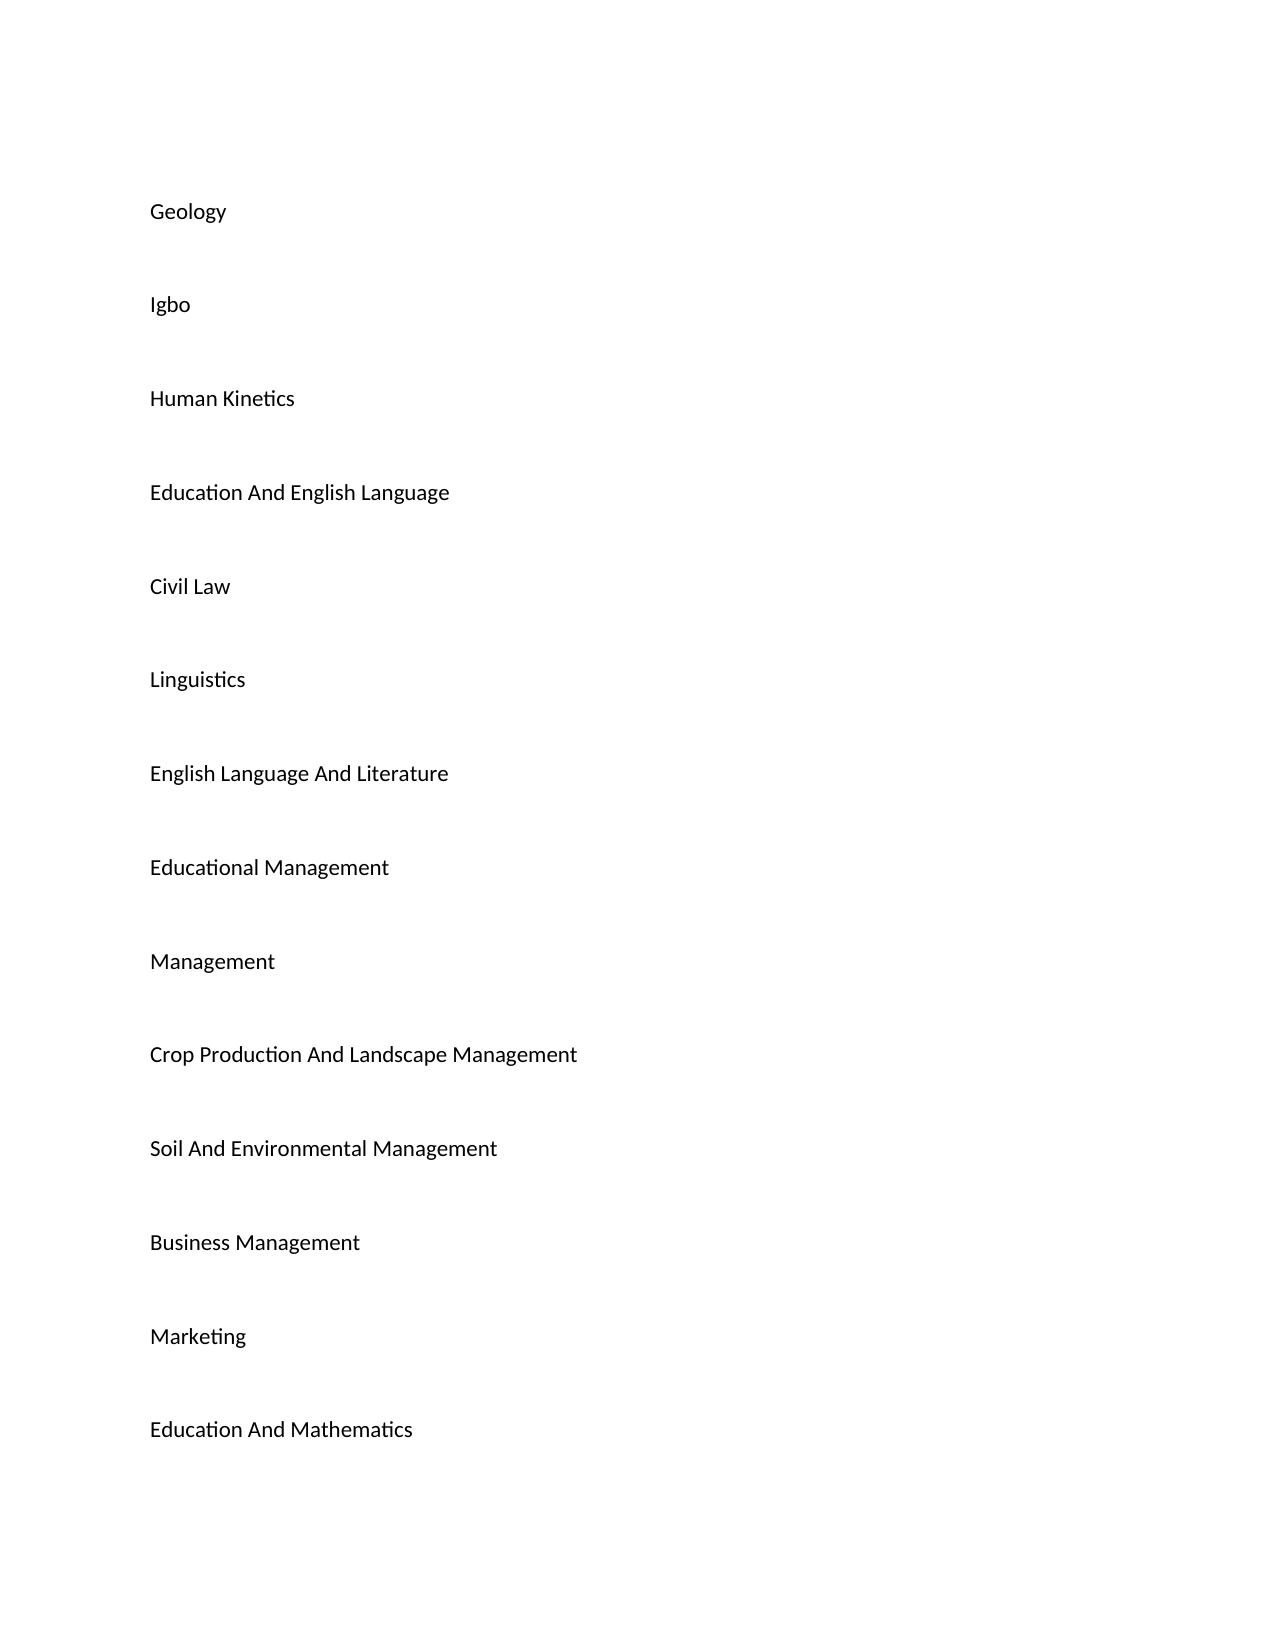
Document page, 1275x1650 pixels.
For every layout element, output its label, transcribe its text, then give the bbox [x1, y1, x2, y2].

text Linguistics [150, 666, 1125, 694]
text English Language And Literature [150, 759, 1125, 787]
text Educational Management [150, 853, 1125, 881]
text Marketing [150, 1322, 1125, 1350]
text Crop Production And Landscape Management [150, 1041, 1125, 1069]
text Geology [150, 197, 1125, 225]
text Education And English Language [150, 478, 1125, 506]
text Civil Law [150, 572, 1125, 600]
text Management [150, 947, 1125, 975]
text Soil And Environmental Management [150, 1134, 1125, 1162]
text Business Management [150, 1228, 1125, 1256]
text Human Kinetics [150, 384, 1125, 412]
text Education And Mathematics [150, 1416, 1125, 1444]
text Igbo [150, 291, 1125, 319]
